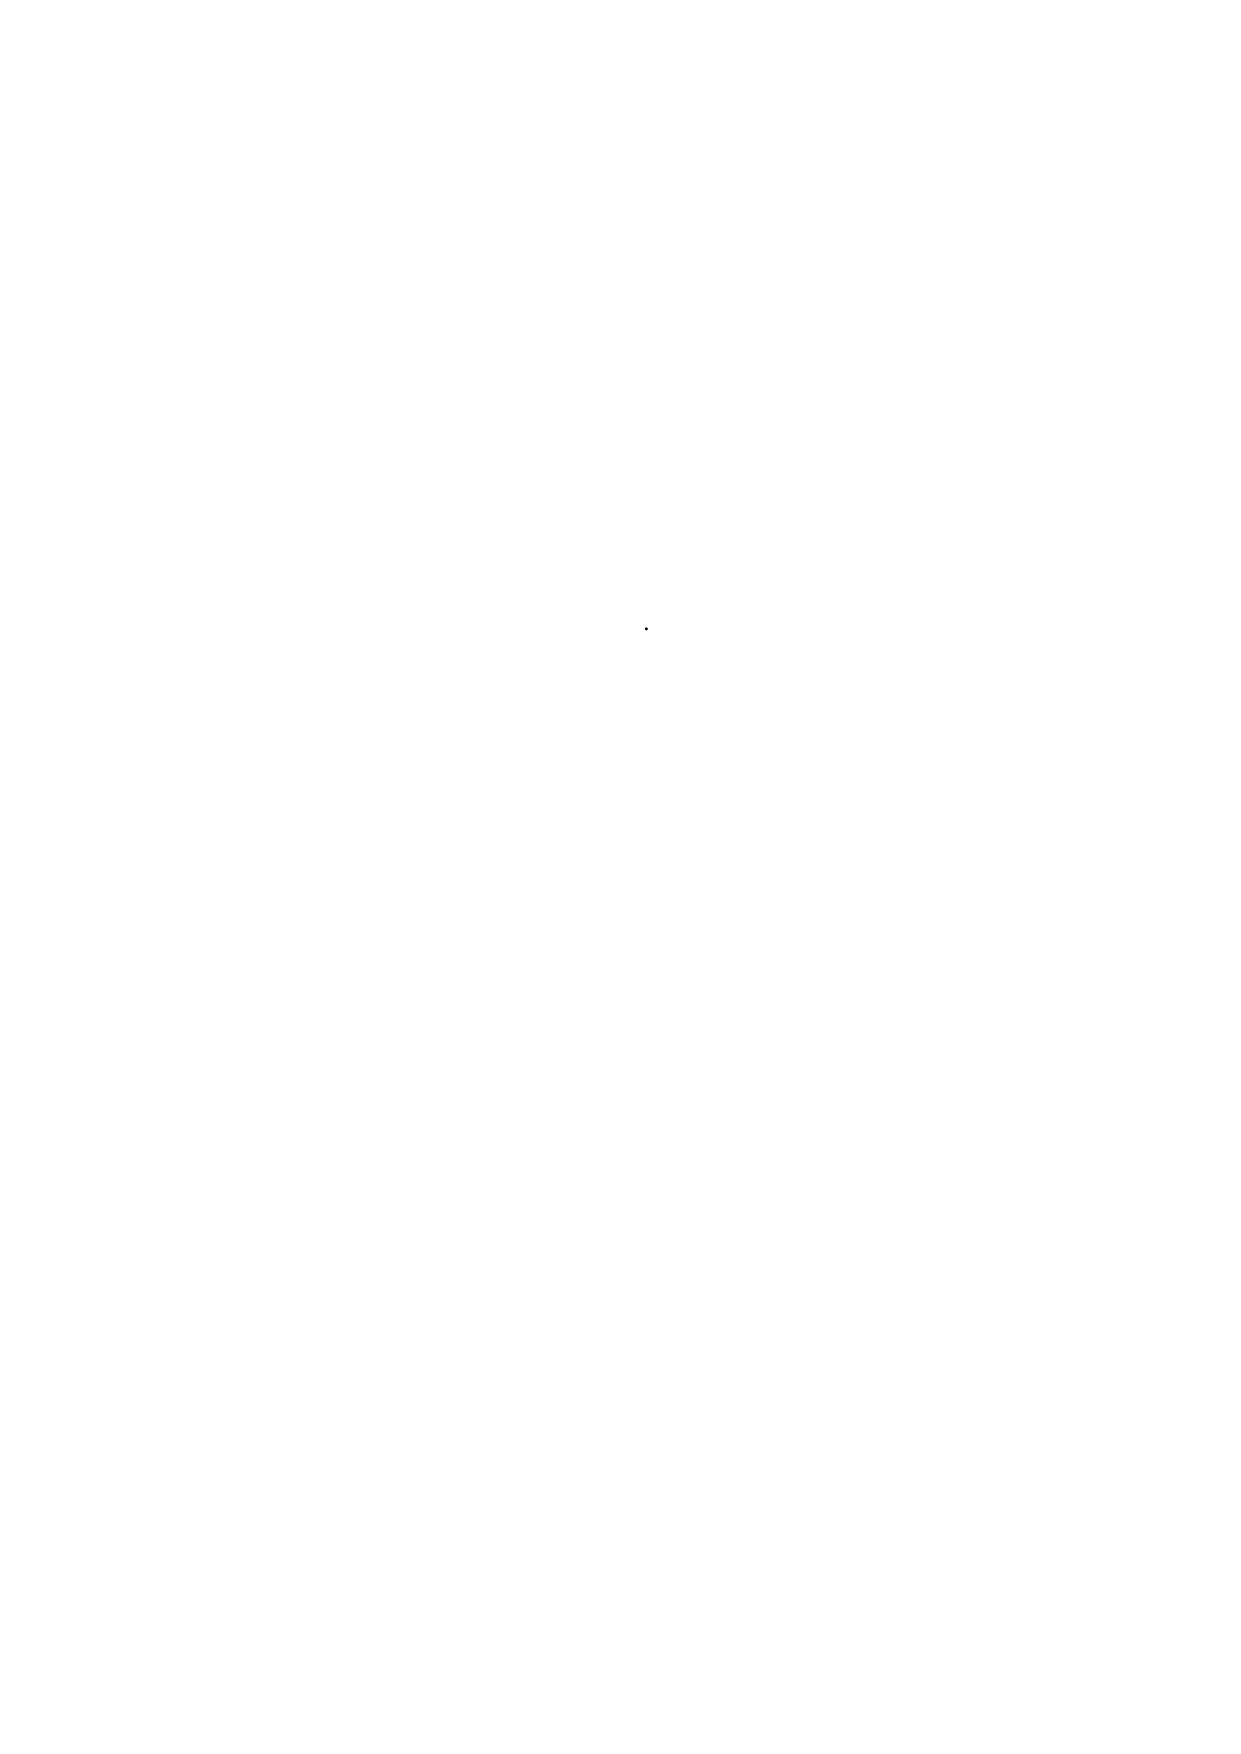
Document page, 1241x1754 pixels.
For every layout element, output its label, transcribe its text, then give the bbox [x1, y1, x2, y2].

list . [240, 607, 1053, 636]
